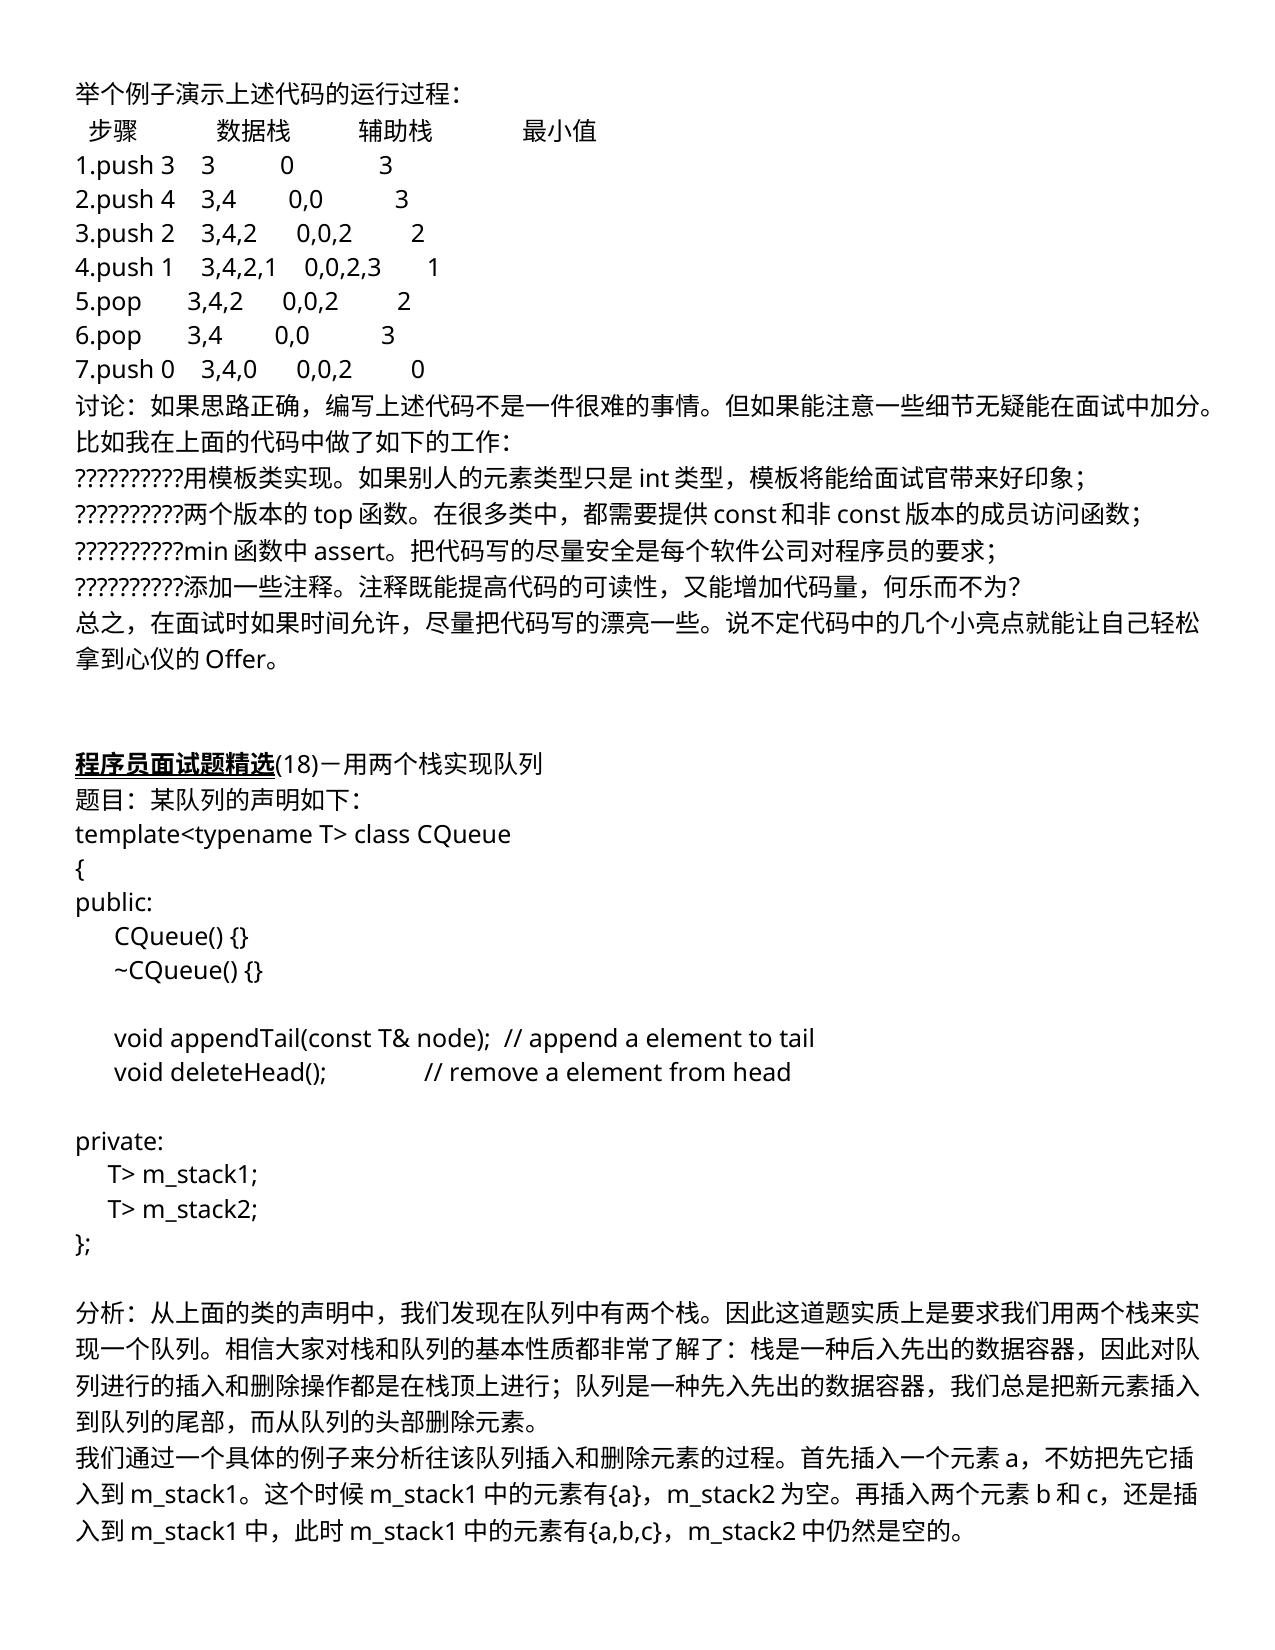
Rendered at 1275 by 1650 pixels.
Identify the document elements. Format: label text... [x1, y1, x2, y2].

text ??????????用模板类实现。如果别人的元素类型只是int类型，模板将能给面试官带来好印象； [75, 458, 1200, 495]
text ~CQueue() {} [75, 953, 1200, 987]
text 步骤 数据栈 辅助栈 最小值 [75, 111, 1200, 147]
text { [75, 851, 1200, 885]
text 讨论：如果思路正确，编写上述代码不是一件很难的事情。但如果能注意一些细节无疑能在面试中加分。比如我在上面的代码中做了如下的工作： [75, 386, 1200, 458]
text 5.pop 3,4,2 0,0,2 2 [75, 284, 1200, 318]
text private: [75, 1123, 1200, 1157]
text public: [75, 885, 1200, 919]
text }; [75, 1225, 1200, 1259]
text ??????????min函数中assert。把代码写的尽量安全是每个软件公司对程序员的要求； [75, 531, 1200, 567]
text ??????????添加一些注释。注释既能提高代码的可读性，又能增加代码量，何乐而不为？ [75, 567, 1200, 603]
text T> m_stack1; [75, 1157, 1200, 1191]
text 7.push 0 3,4,0 0,0,2 0 [75, 352, 1200, 386]
text template<typename T> class CQueue [75, 817, 1200, 851]
text void appendTail(const T& node); // append a element to tail [75, 1021, 1200, 1055]
text 我们通过一个具体的例子来分析往该队列插入和删除元素的过程。首先插入一个元素a，不妨把先它插入到m_stack1。这个时候m_stack1中的元素有{a}，m_stack2为空。再插入两个元素b和c，还是插入到m_stack1中，此时m_stack1中的元素有{a,b,c}，m_stack2中仍然是空的。 [75, 1438, 1200, 1547]
text 举个例子演示上述代码的运行过程： [75, 75, 1200, 111]
text 4.push 1 3,4,2,1 0,0,2,3 1 [75, 250, 1200, 284]
text 分析：从上面的类的声明中，我们发现在队列中有两个栈。因此这道题实质上是要求我们用两个栈来实现一个队列。相信大家对栈和队列的基本性质都非常了解了：栈是一种后入先出的数据容器，因此对队列进行的插入和删除操作都是在栈顶上进行；队列是一种先入先出的数据容器，我们总是把新元素插入到队列的尾部，而从队列的头部删除元素。 [75, 1293, 1200, 1438]
text 程序员面试题精选(18)－用两个栈实现队列 [75, 744, 1200, 780]
text 总之，在面试时如果时间允许，尽量把代码写的漂亮一些。说不定代码中的几个小亮点就能让自己轻松拿到心仪的Offer。 [75, 603, 1200, 676]
text T> m_stack2; [75, 1191, 1200, 1225]
text 2.push 4 3,4 0,0 3 [75, 182, 1200, 216]
text 6.pop 3,4 0,0 3 [75, 318, 1200, 352]
text ??????????两个版本的top函数。在很多类中，都需要提供const和非const版本的成员访问函数； [75, 495, 1200, 531]
text 题目：某队列的声明如下： [75, 780, 1200, 817]
text CQueue() {} [75, 919, 1200, 953]
text 1.push 3 3 0 3 [75, 147, 1200, 182]
text void deleteHead(); // remove a element from head [75, 1055, 1200, 1089]
text 3.push 2 3,4,2 0,0,2 2 [75, 216, 1200, 250]
